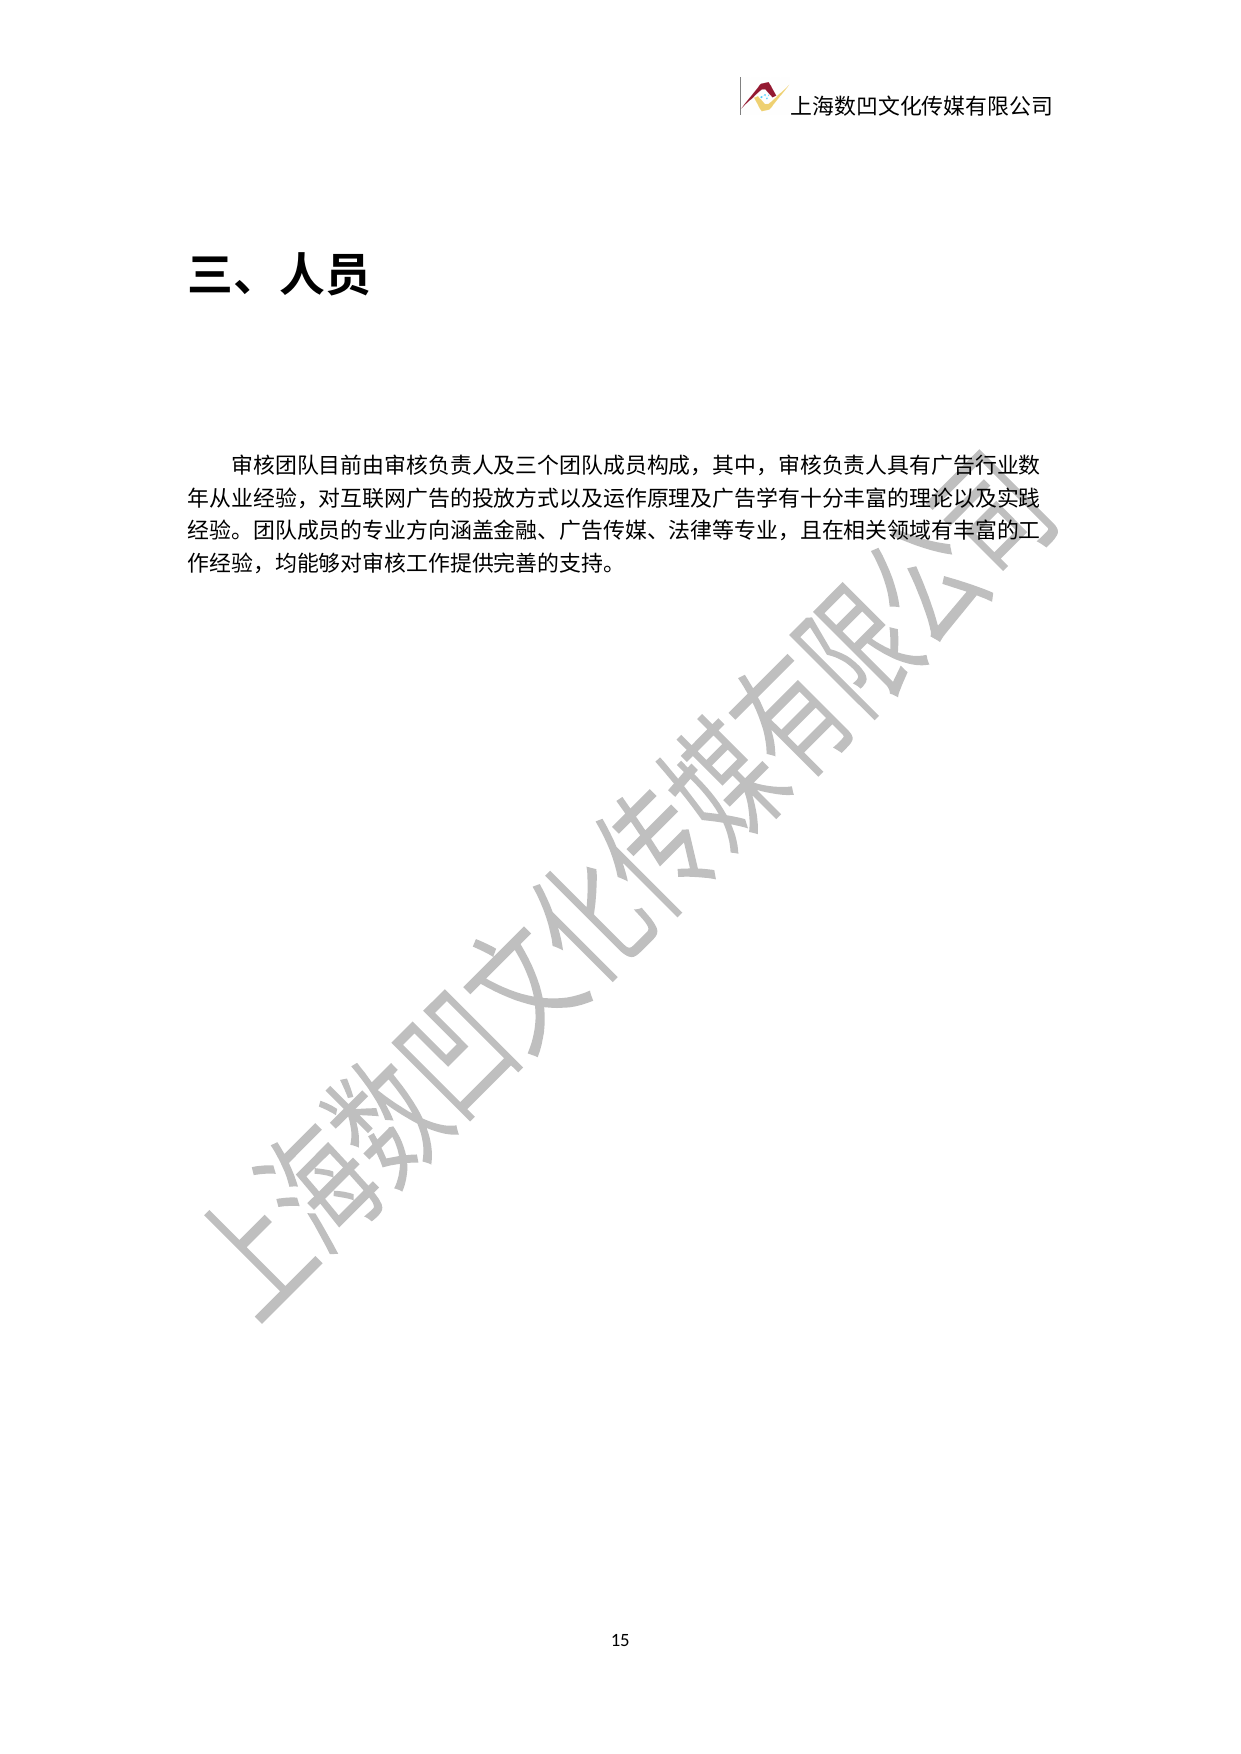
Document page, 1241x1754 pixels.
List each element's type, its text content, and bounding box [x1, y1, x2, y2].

picture [740, 77, 791, 115]
subtitle 三、人员 [187, 222, 1053, 320]
text 审核团队目前由审核负责人及三个团队成员构成，其中，审核负责人具有广告行业数年从业经验，对互联网广告的投放方式以及运作原理及广告学有十分丰富的理论以及实践经验。团队成员的专业方向涵盖金融、广告传媒、法律等专业，且在相关领域有丰富的工作经验，均能够对审核工作提供完善的支持。 [187, 448, 1053, 578]
